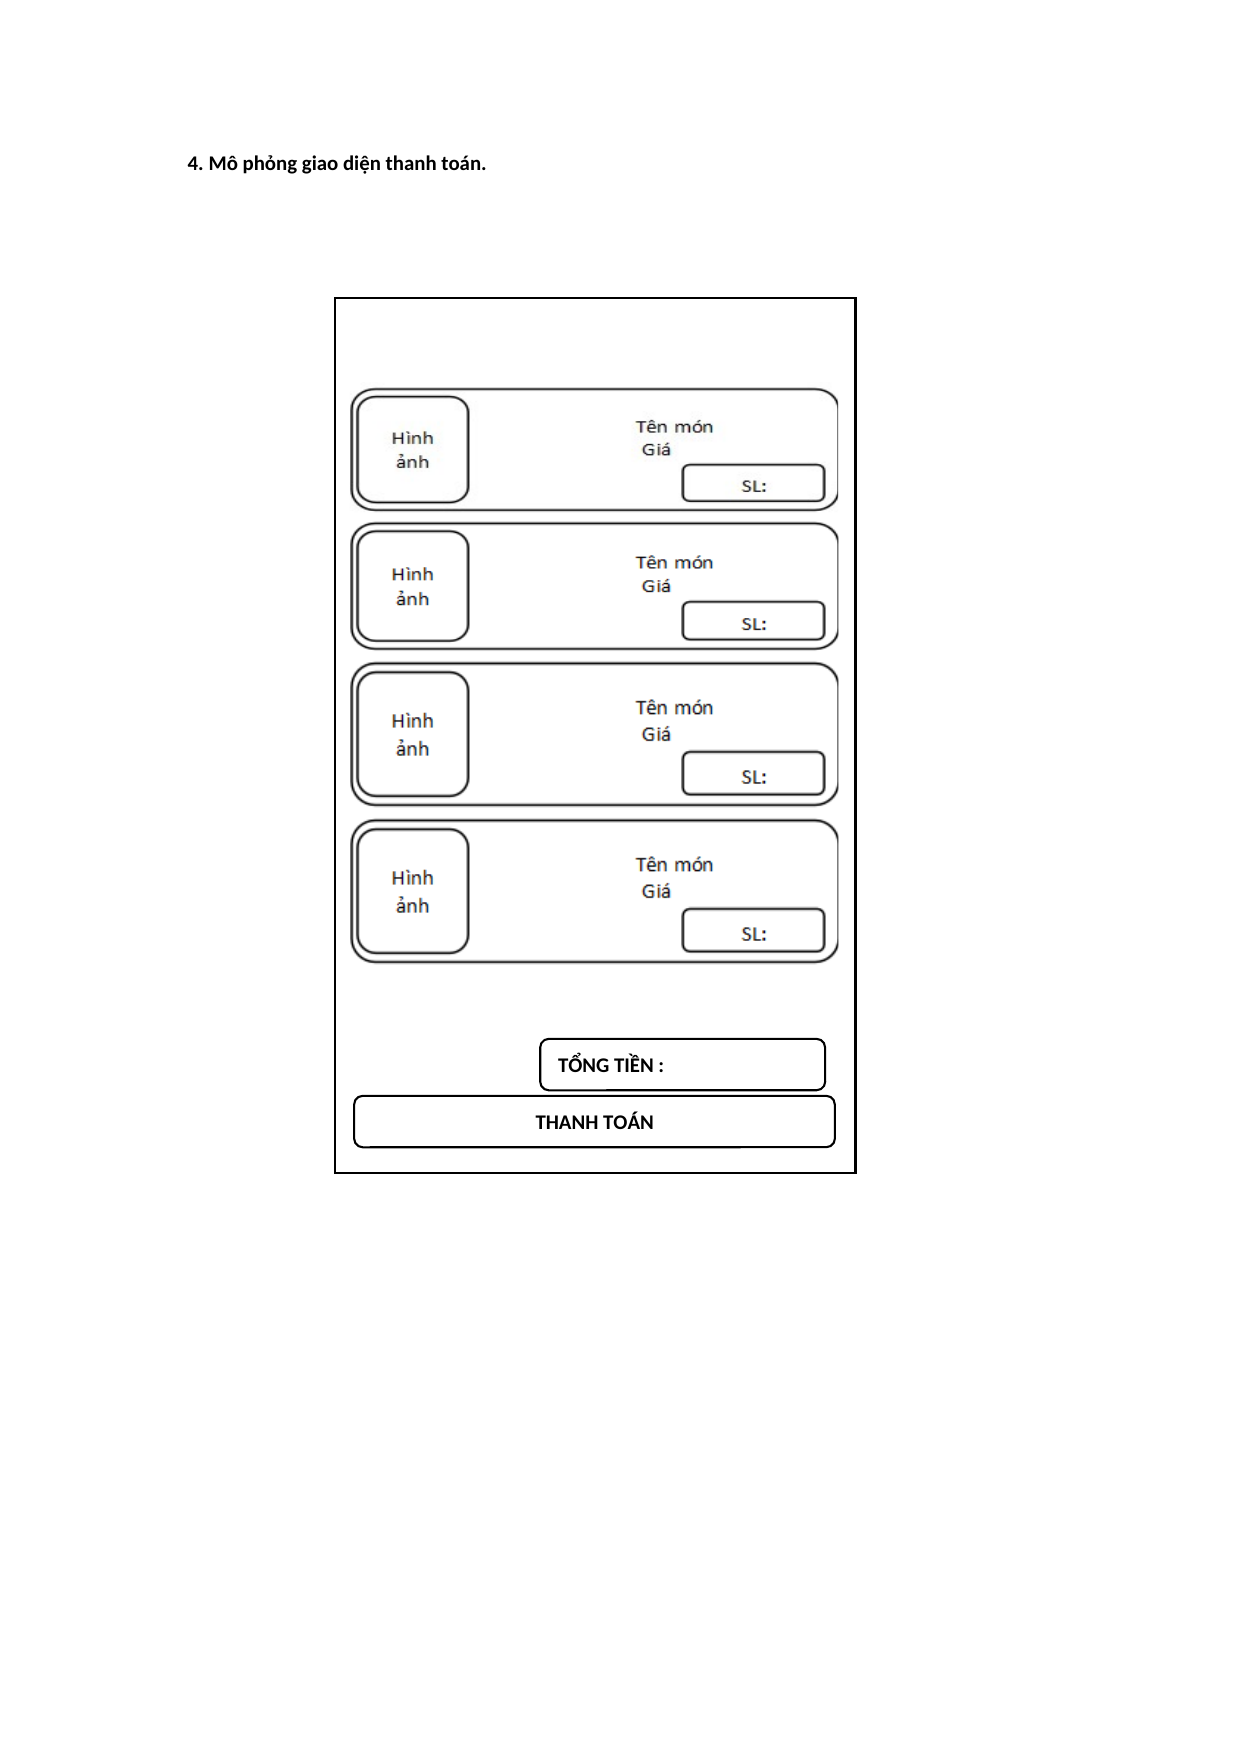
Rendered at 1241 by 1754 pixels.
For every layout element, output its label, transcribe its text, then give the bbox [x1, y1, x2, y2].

picture [349, 382, 839, 969]
list Mô phỏng giao diện thanh toán. [187, 150, 1053, 175]
